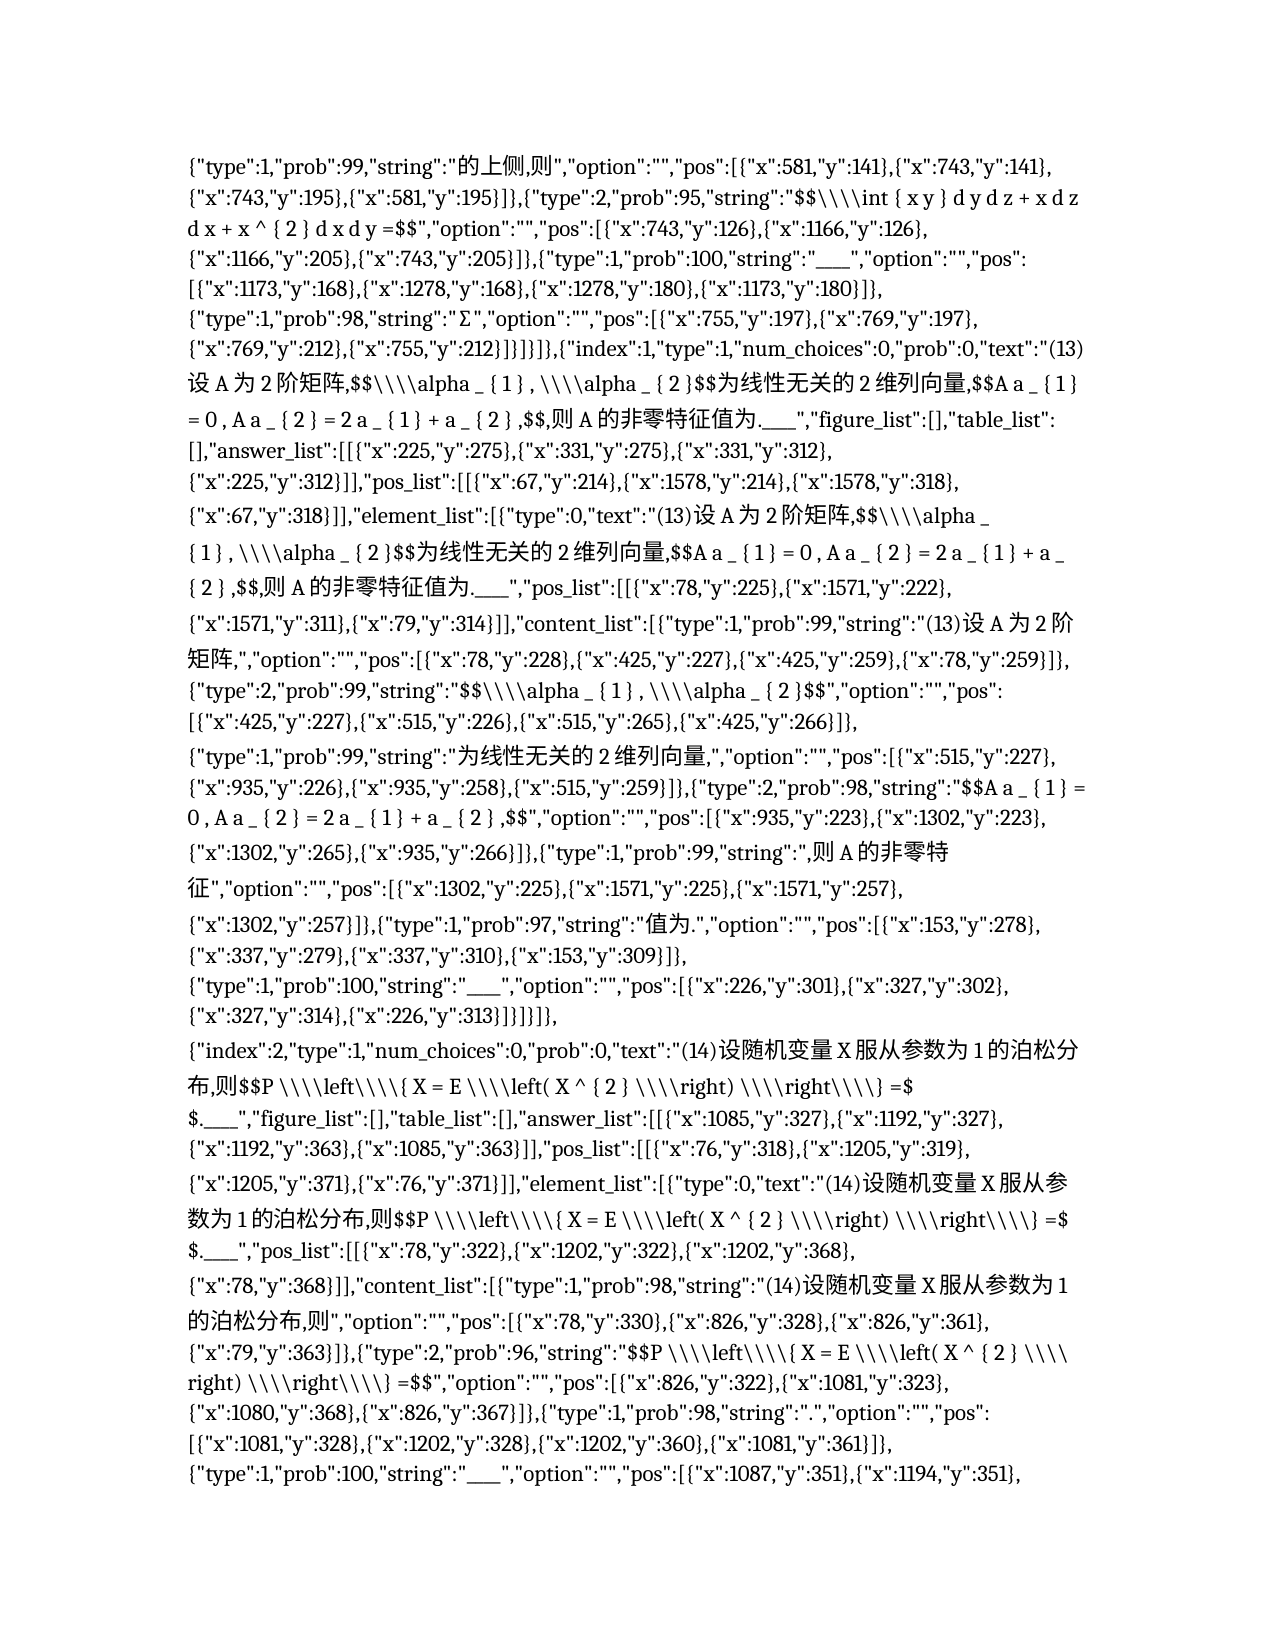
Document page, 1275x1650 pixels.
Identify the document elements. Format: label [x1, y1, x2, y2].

text [187, 150, 1087, 1487]
